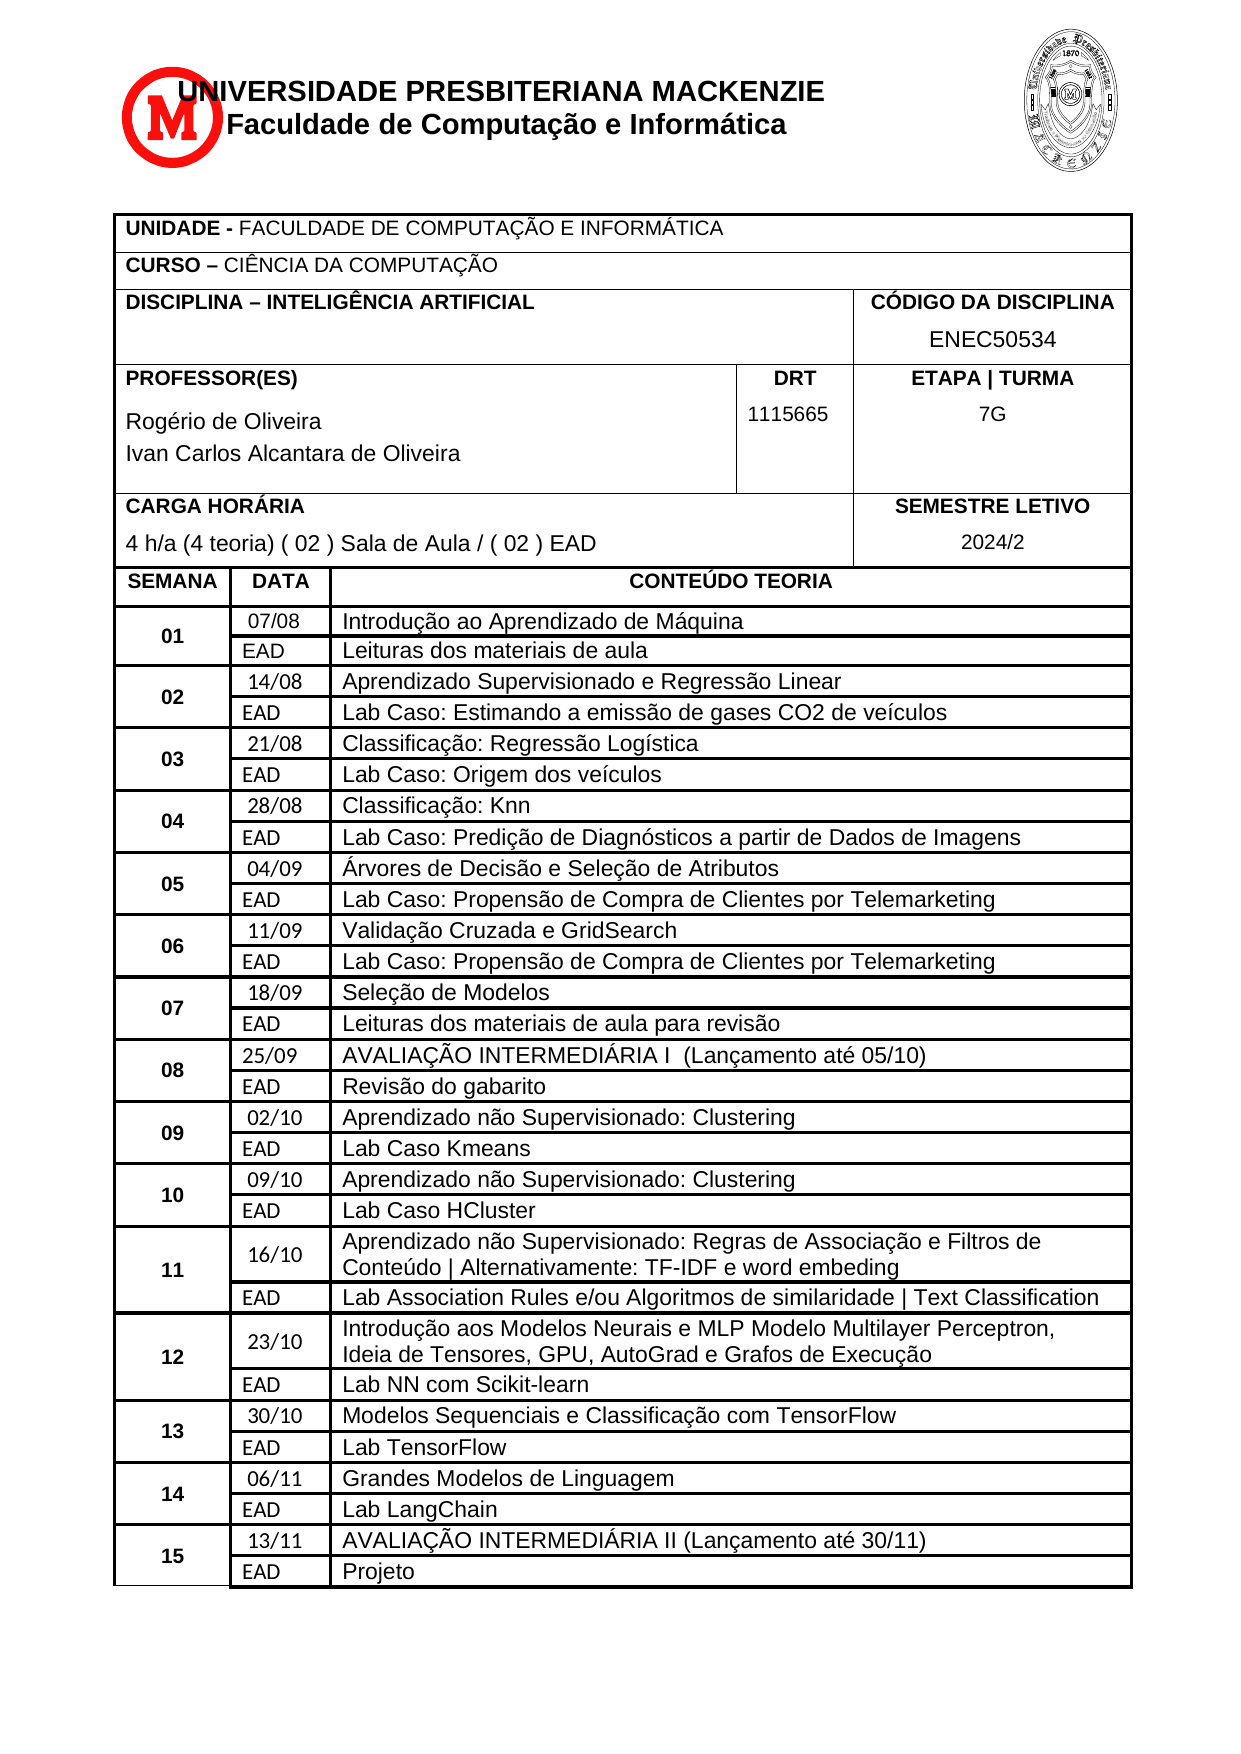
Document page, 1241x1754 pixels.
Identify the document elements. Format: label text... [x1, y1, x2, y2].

table_cell 30/10 [232, 1402, 329, 1429]
table_cell 21/08 [232, 729, 329, 757]
table_cell Revisão do gabarito [332, 1072, 1130, 1100]
table_cell DISCIPLINA – INTELIGÊNCIA ARTIFICIAL [116, 290, 853, 364]
table_cell ETAPA | TURMA 7G [854, 365, 1130, 493]
table_cell CARGA HORÁRIA 4 h/a (4 teoria) ( 02 ) Sala de Aula / ( 02 ) EAD [116, 494, 853, 566]
table_cell EAD [232, 1010, 329, 1038]
table_cell Aprendizado não Supervisionado: Regras de Associação e Filtros de Conteúdo | Alternativamente: TF-IDF e word embeding [332, 1228, 1130, 1280]
table_cell 25/09 [232, 1041, 329, 1069]
table_cell CURSO – CIÊNCIA DA COMPUTAÇÃO [116, 253, 1130, 289]
table_cell Seleção de Modelos [332, 979, 1130, 1006]
table_cell EAD [232, 1433, 329, 1461]
table_cell 02/10 [232, 1103, 329, 1131]
table_cell 28/08 [232, 792, 329, 819]
table_cell EAD [232, 1370, 329, 1398]
table_cell Classificação: Knn [332, 792, 1130, 819]
table_cell EAD [232, 638, 329, 664]
table_cell DATA [232, 569, 329, 605]
table_cell Lab NN com Scikit-learn [332, 1370, 1130, 1398]
table_cell Lab Caso: Predição de Diagnósticos a partir de Dados de Imagens [332, 823, 1130, 851]
table_cell Leituras dos materiais de aula [332, 638, 1130, 664]
table_cell 18/09 [232, 979, 329, 1006]
table_cell EAD [232, 885, 329, 913]
table_cell Aprendizado não Supervisionado: Clustering [332, 1103, 1130, 1131]
table_cell 12 [116, 1315, 229, 1398]
table_cell EAD [232, 1196, 329, 1224]
table_cell Árvores de Decisão e Seleção de Atributos [332, 854, 1130, 882]
table_cell 10 [116, 1165, 229, 1224]
table_cell 07/08 [232, 608, 329, 634]
table_cell 16/10 [232, 1228, 329, 1280]
table_cell 07 [116, 979, 229, 1038]
table_cell EAD [232, 1072, 329, 1100]
table_cell SEMESTRE LETIVO 2024/2 [854, 494, 1130, 566]
table_cell 04 [116, 792, 229, 851]
table_cell Aprendizado Supervisionado e Regressão Linear [332, 667, 1130, 695]
table_cell Lab Caso HCluster [332, 1196, 1130, 1224]
table_cell 11 [116, 1228, 229, 1311]
table_cell Projeto [332, 1557, 1130, 1585]
table_cell Lab Caso Kmeans [332, 1134, 1130, 1162]
table_cell EAD [232, 760, 329, 788]
table_header UNIDADE - FACULDADE DE COMPUTAÇÃO E INFORMÁTICA [116, 216, 1130, 252]
table_cell Lab TensorFlow [332, 1433, 1130, 1461]
table_cell CONTEÚDO TEORIA [332, 569, 1130, 605]
table_cell EAD [232, 947, 329, 975]
table_cell 04/09 [232, 854, 329, 882]
table_cell 11/09 [232, 916, 329, 944]
table_cell Grandes Modelos de Linguagem [332, 1464, 1130, 1492]
table_cell 02 [116, 667, 229, 726]
table_cell Lab Caso: Propensão de Compra de Clientes por Telemarketing [332, 947, 1130, 975]
table_cell SEMANA [116, 569, 229, 605]
table_cell PROFESSOR(ES) Rogério de Oliveira Ivan Carlos Alcantara de Oliveira [116, 365, 736, 493]
table_cell Introdução ao Aprendizado de Máquina [332, 608, 1130, 634]
table_cell 13/11 [232, 1526, 329, 1554]
table_cell Introdução aos Modelos Neurais e MLP Modelo Multilayer Perceptron, Ideia de Tensores, GPU, AutoGrad e Grafos de Execução [332, 1315, 1130, 1367]
table_cell Lab LangChain [332, 1495, 1130, 1523]
table_cell 03 [116, 729, 229, 788]
table_cell DRT 1115665 [737, 365, 853, 493]
table_cell EAD [232, 1134, 329, 1162]
table_cell AVALIAÇÃO INTERMEDIÁRIA II (Lançamento até 30/11) [332, 1526, 1130, 1554]
table_cell Lab Caso: Origem dos veículos [332, 760, 1130, 788]
table_cell 14 [116, 1464, 229, 1523]
table_cell AVALIAÇÃO INTERMEDIÁRIA I (Lançamento até 05/10) [332, 1041, 1130, 1069]
table_cell 08 [116, 1041, 229, 1100]
table_cell 05 [116, 854, 229, 913]
table_cell Validação Cruzada e GridSearch [332, 916, 1130, 944]
table_cell 06/11 [232, 1464, 329, 1492]
table_cell Aprendizado não Supervisionado: Clustering [332, 1165, 1130, 1193]
table_cell Lab Association Rules e/ou Algoritmos de similaridade | Text Classification [332, 1284, 1130, 1311]
table_cell EAD [232, 1557, 329, 1585]
table_cell Lab Caso: Propensão de Compra de Clientes por Telemarketing [332, 885, 1130, 913]
table_cell Modelos Sequenciais e Classificação com TensorFlow [332, 1402, 1130, 1429]
table_cell 09/10 [232, 1165, 329, 1193]
table_cell Leituras dos materiais de aula para revisão [332, 1010, 1130, 1038]
table_cell EAD [232, 1495, 329, 1523]
table_cell Classificação: Regressão Logística [332, 729, 1130, 757]
table_cell 14/08 [232, 667, 329, 695]
table_cell Lab Caso: Estimando a emissão de gases CO2 de veículos [332, 698, 1130, 726]
table_cell 01 [116, 608, 229, 664]
table_cell 23/10 [232, 1315, 329, 1367]
table_cell EAD [232, 823, 329, 851]
table_cell 09 [116, 1103, 229, 1162]
table_cell CÓDIGO DA DISCIPLINA ENEC50534 [854, 290, 1130, 364]
table_cell EAD [232, 1284, 329, 1311]
table_cell 06 [116, 916, 229, 975]
table_cell 15 [116, 1526, 229, 1585]
table_cell EAD [232, 698, 329, 726]
table_cell 13 [116, 1402, 229, 1461]
